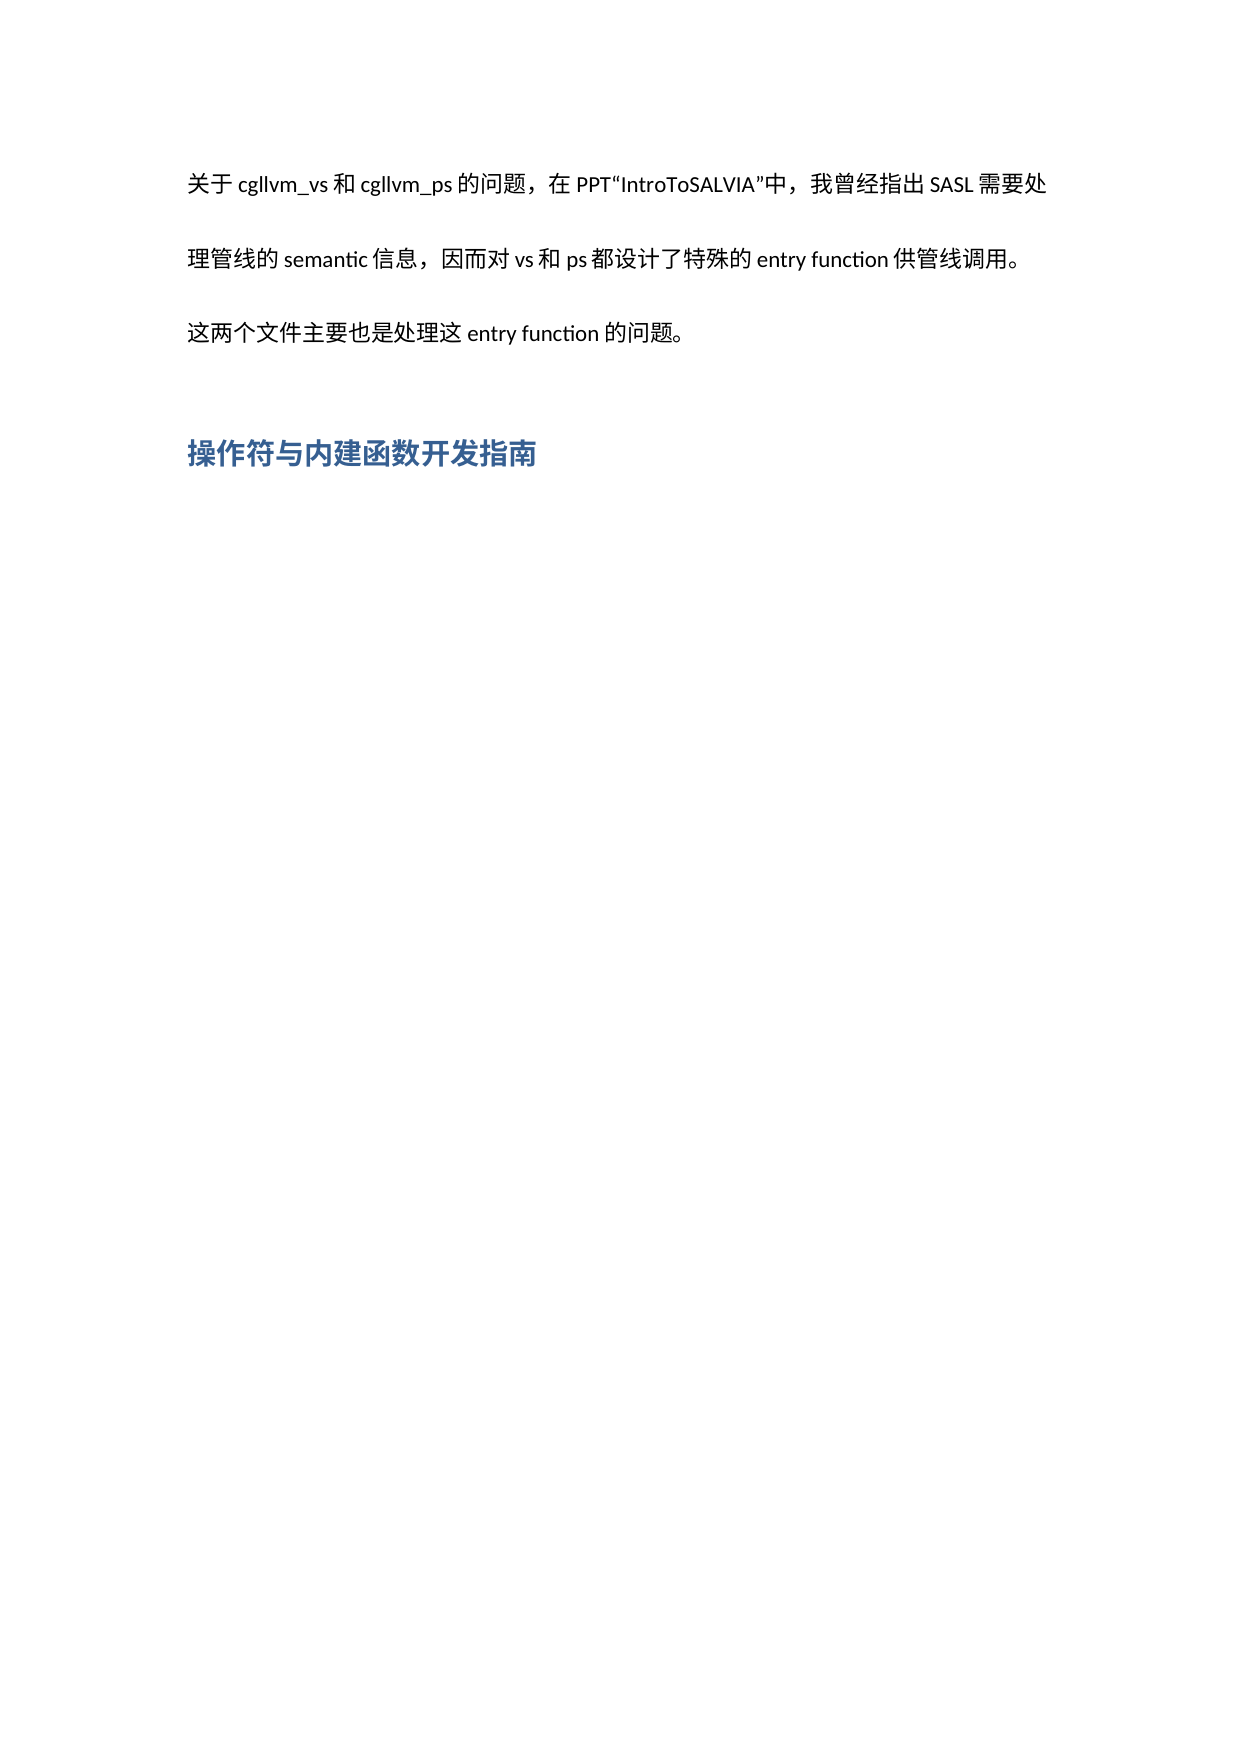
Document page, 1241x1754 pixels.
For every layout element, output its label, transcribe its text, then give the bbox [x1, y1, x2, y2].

text 关于cgllvm_vs和cgllvm_ps的问题，在PPT“IntroToSALVIA”中，我曾经指出SASL需要处理管线的semantic信息，因而对vs和ps都设计了特殊的entry function供管线调用。这两个文件主要也是处理这entry function的问题。 [187, 150, 1053, 364]
subtitle 操作符与内建函数开发指南 [187, 419, 1053, 484]
